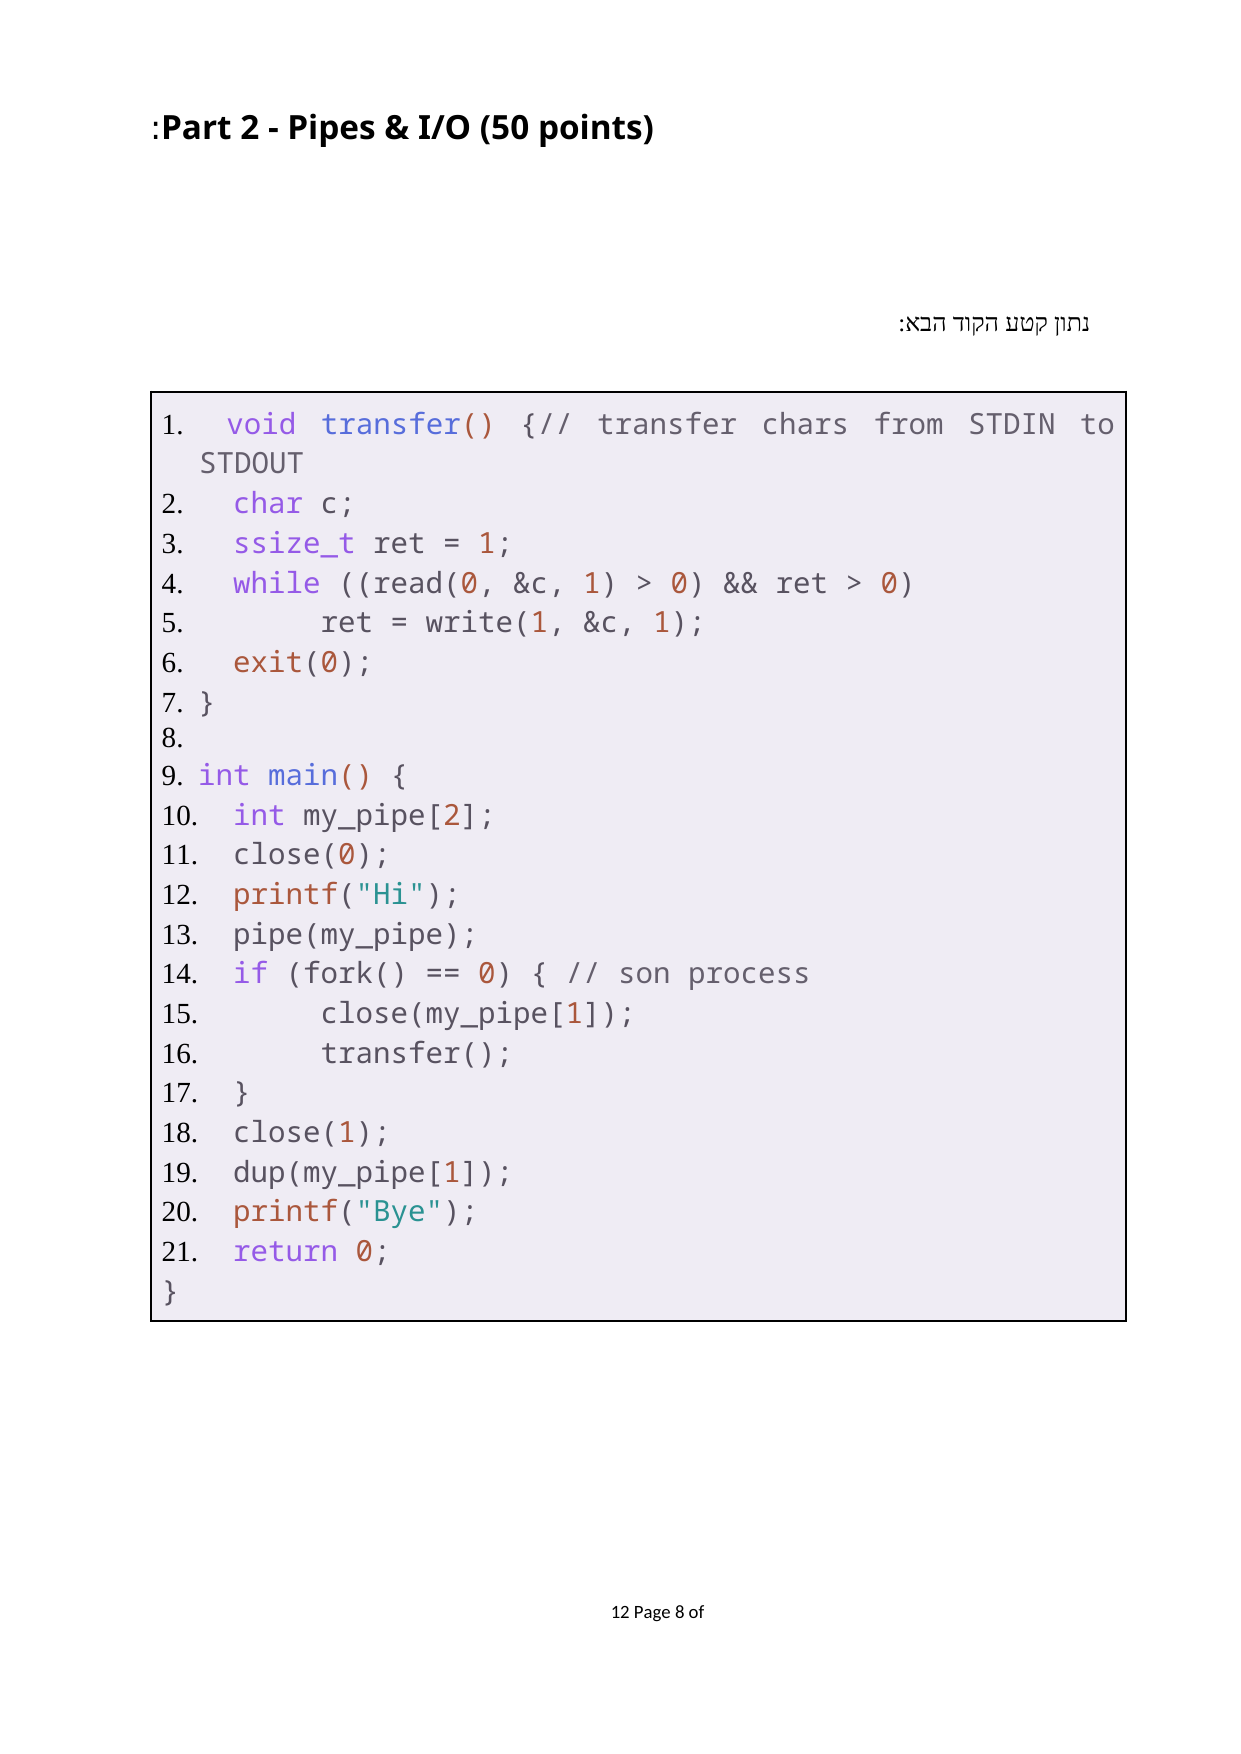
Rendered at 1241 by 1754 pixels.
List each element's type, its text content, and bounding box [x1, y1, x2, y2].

text נתון קטע הקוד הבא: [150, 308, 1090, 337]
subtitle Part 2 - Pipes & I/O (50 points): [150, 104, 1090, 149]
table_header 1. void transfer() {// transfer chars from STDIN to STDOUT 2. char c; 3. ssize_t ret = 1; 4. while ((read(0, &c, 1) > 0) && ret > 0) 5. ret = write(1, &c, 1); 6. exit(0); 7. } 8. 9. int main() { 10. int my_pipe[2]; 11. close(0); 12. printf("Hi"); 13. pipe(my_pipe); 14. if (fork() == 0) { // son process 15. close(my_pipe[1]); 16. transfer(); 17. } 18. close(1); 19. dup(my_pipe[1]); 20. printf("Bye"); 21. return 0; } [152, 393, 1125, 1320]
